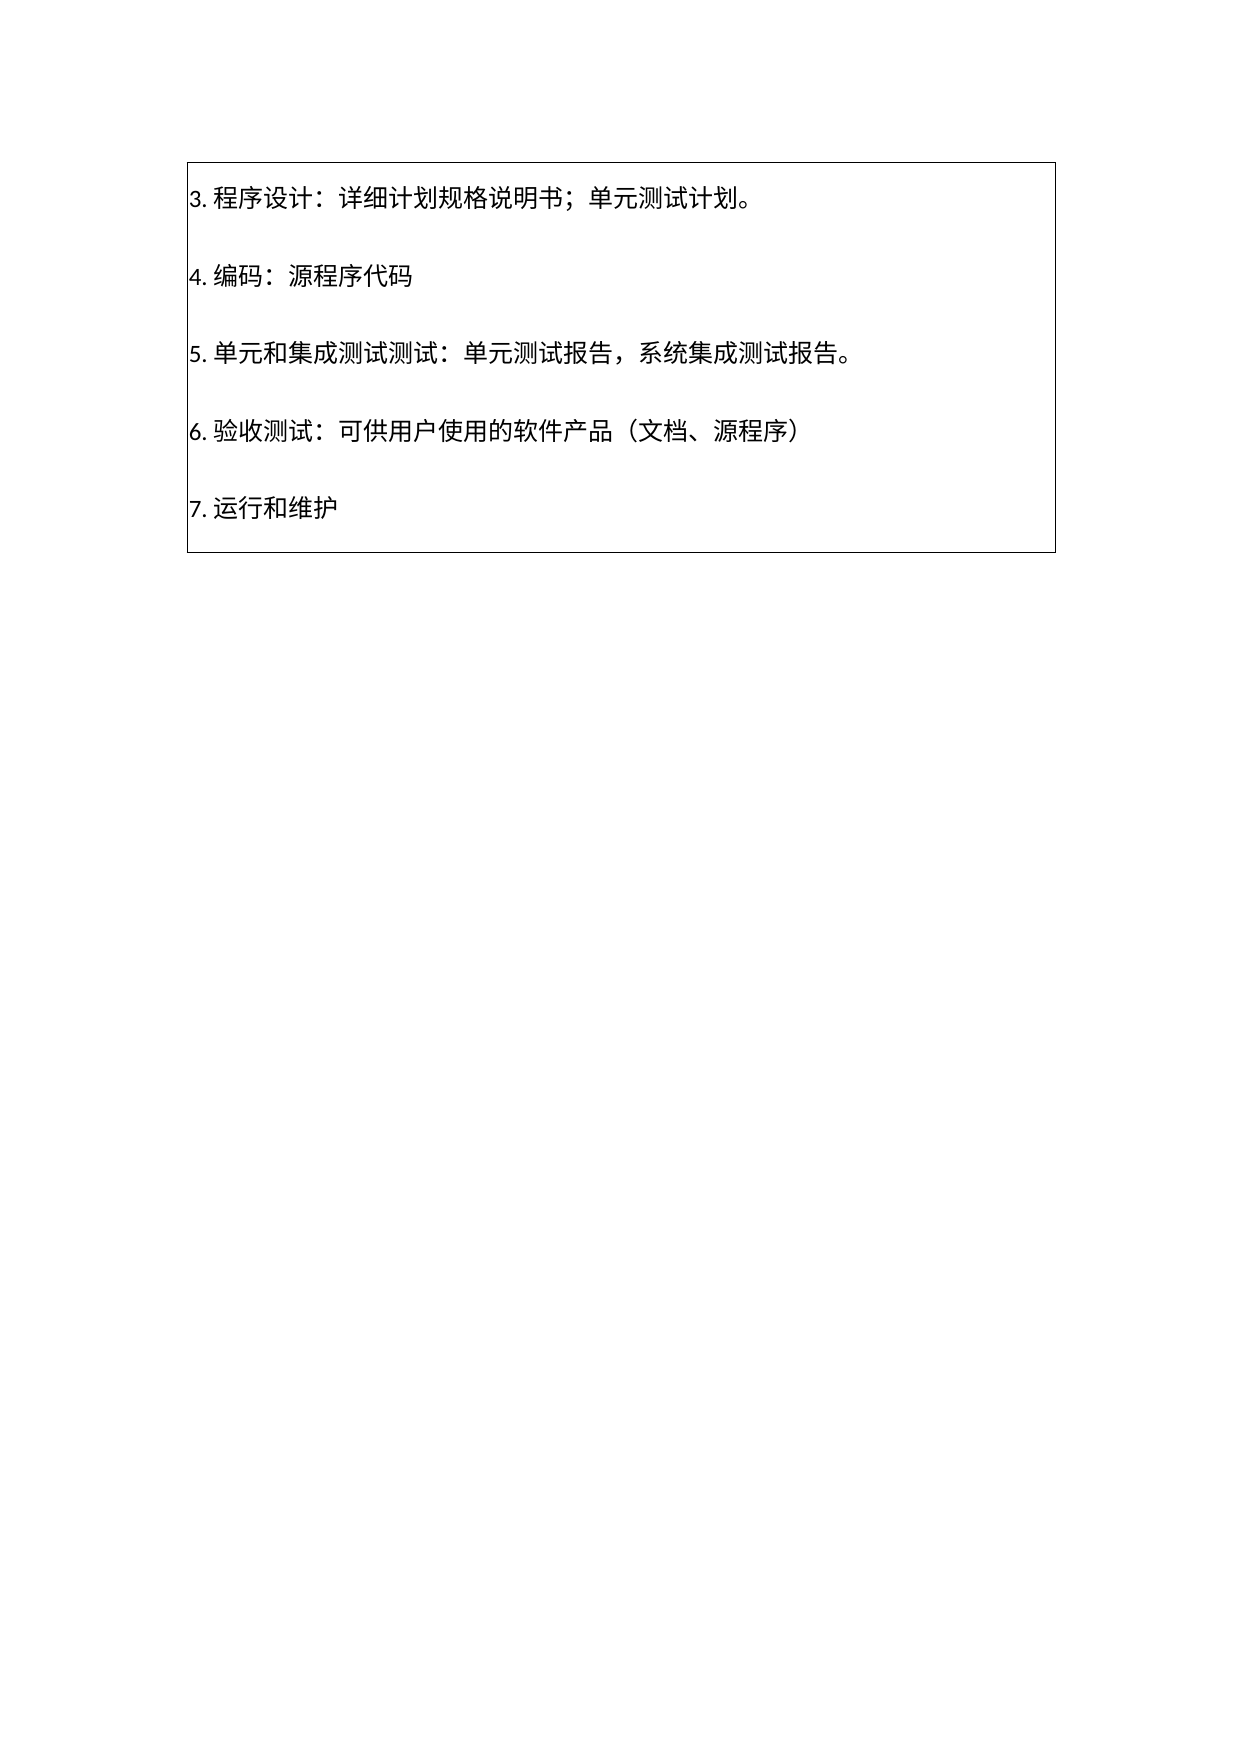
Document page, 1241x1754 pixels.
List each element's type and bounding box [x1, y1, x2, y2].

table_header [188, 163, 1055, 552]
